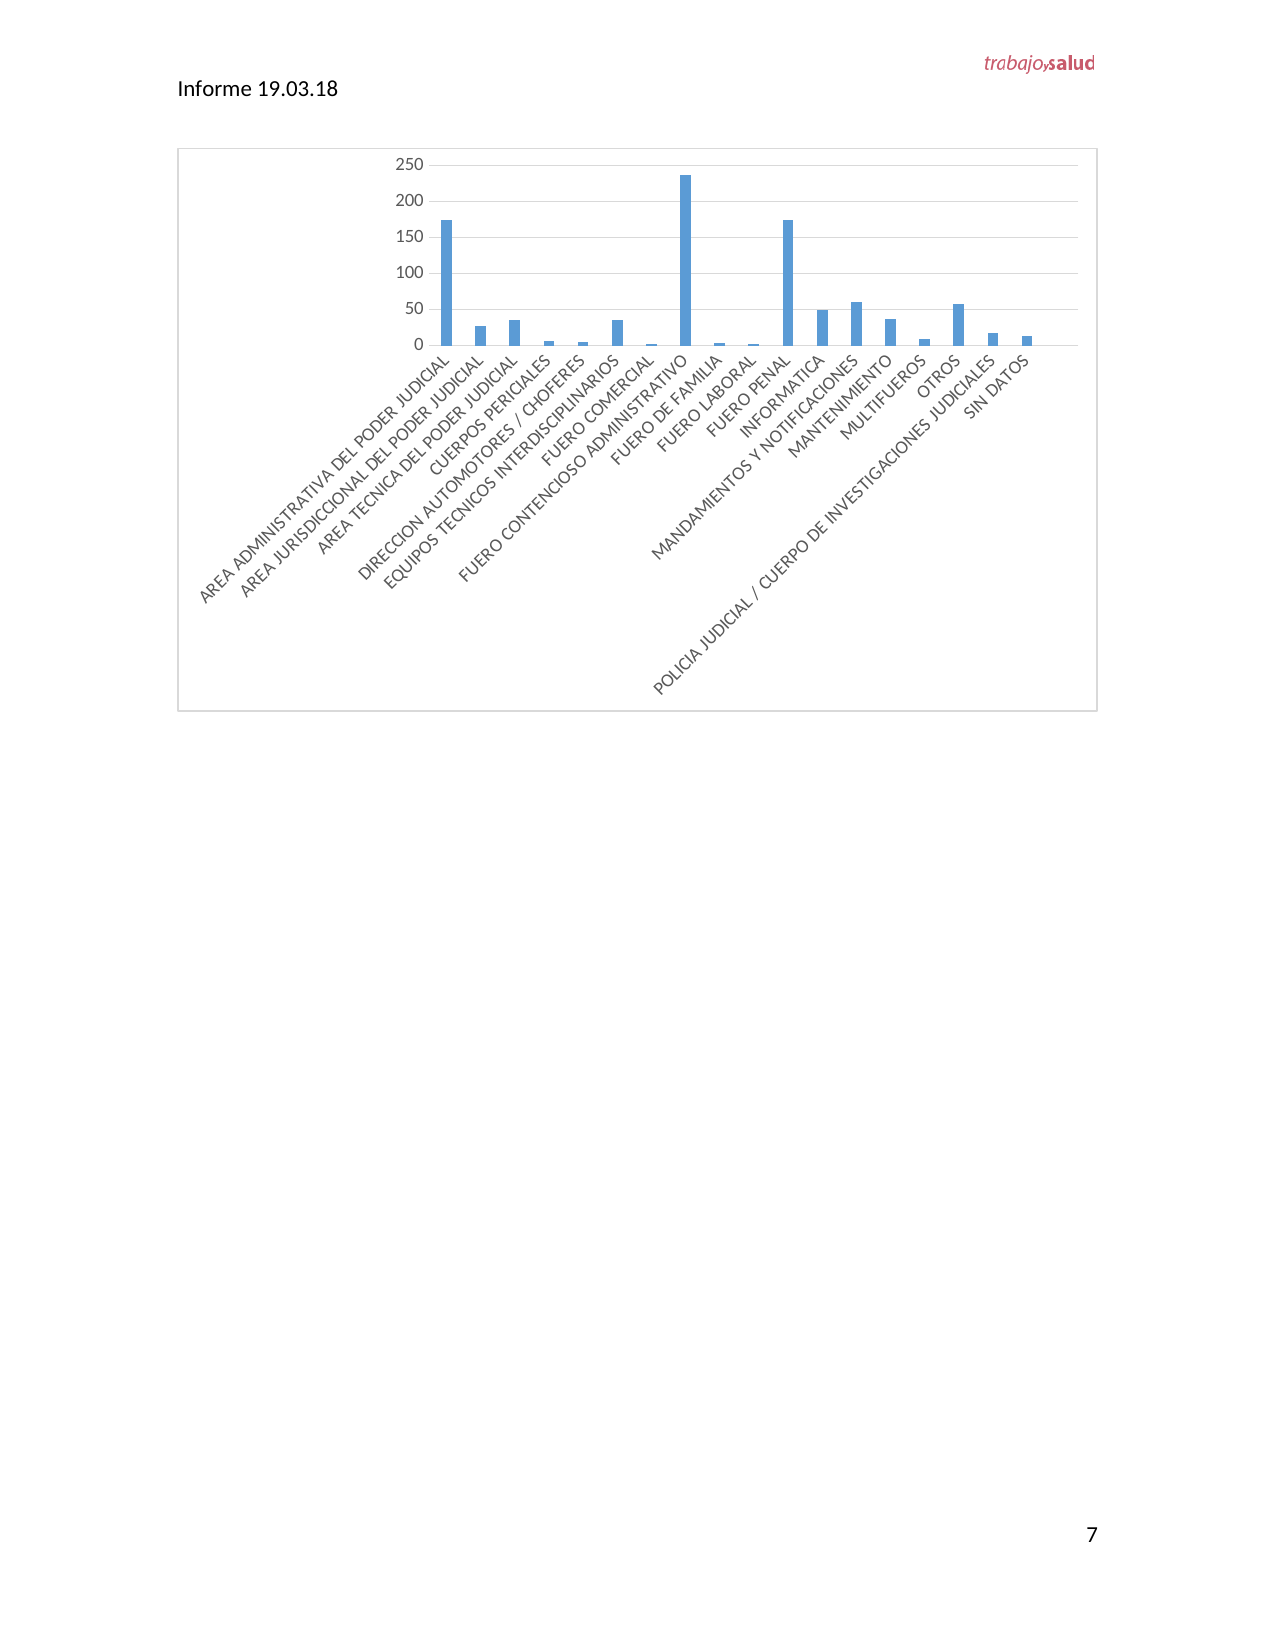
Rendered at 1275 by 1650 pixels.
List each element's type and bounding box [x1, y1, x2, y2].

picture [981, 46, 1094, 78]
